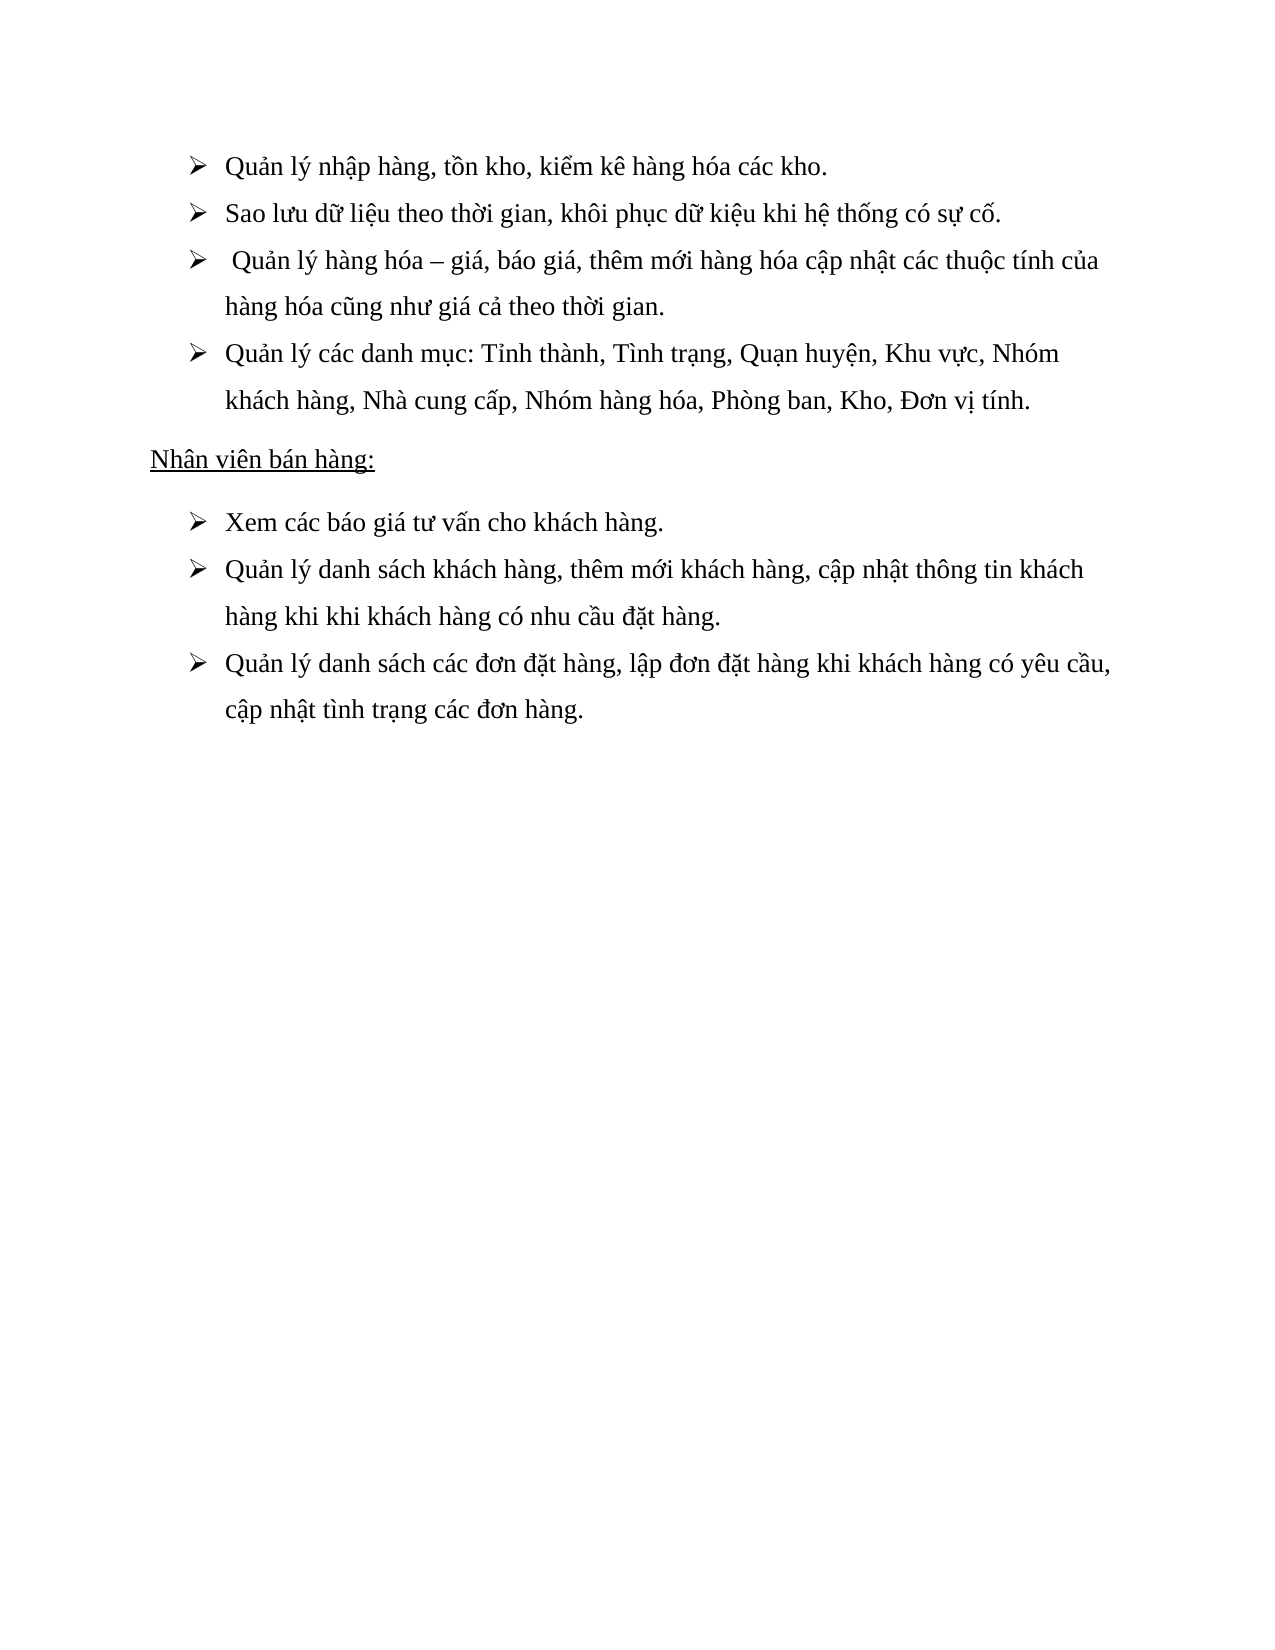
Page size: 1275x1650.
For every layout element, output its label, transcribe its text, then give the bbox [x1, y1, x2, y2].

list Quản lý danh sách các đơn đặt hàng, lập đơn đặt hàng khi khách hàng có yêu cầu, cập nhật tình trạng các đơn hàng. [187, 647, 1125, 725]
text Nhân viên bán hàng: [150, 443, 1125, 474]
list Quản lý danh sách khách hàng, thêm mới khách hàng, cập nhật thông tin khách hàng khi khi khách hàng có nhu cầu đặt hàng. [187, 553, 1125, 631]
list Xem các báo giá tư vấn cho khách hàng. [187, 506, 1125, 538]
list Quản lý nhập hàng, tồn kho, kiểm kê hàng hóa các kho. [187, 150, 1125, 181]
list Quản lý các danh mục: Tỉnh thành, Tình trạng, Quạn huyện, Khu vực, Nhóm khách hàng, Nhà cung cấp, Nhóm hàng hóa, Phòng ban, Kho, Đơn vị tính. [187, 337, 1125, 415]
list Quản lý hàng hóa – giá, báo giá, thêm mới hàng hóa cập nhật các thuộc tính của hàng hóa cũng như giá cả theo thời gian. [187, 244, 1125, 322]
list Sao lưu dữ liệu theo thời gian, khôi phục dữ kiệu khi hệ thống có sự cố. [187, 197, 1125, 228]
